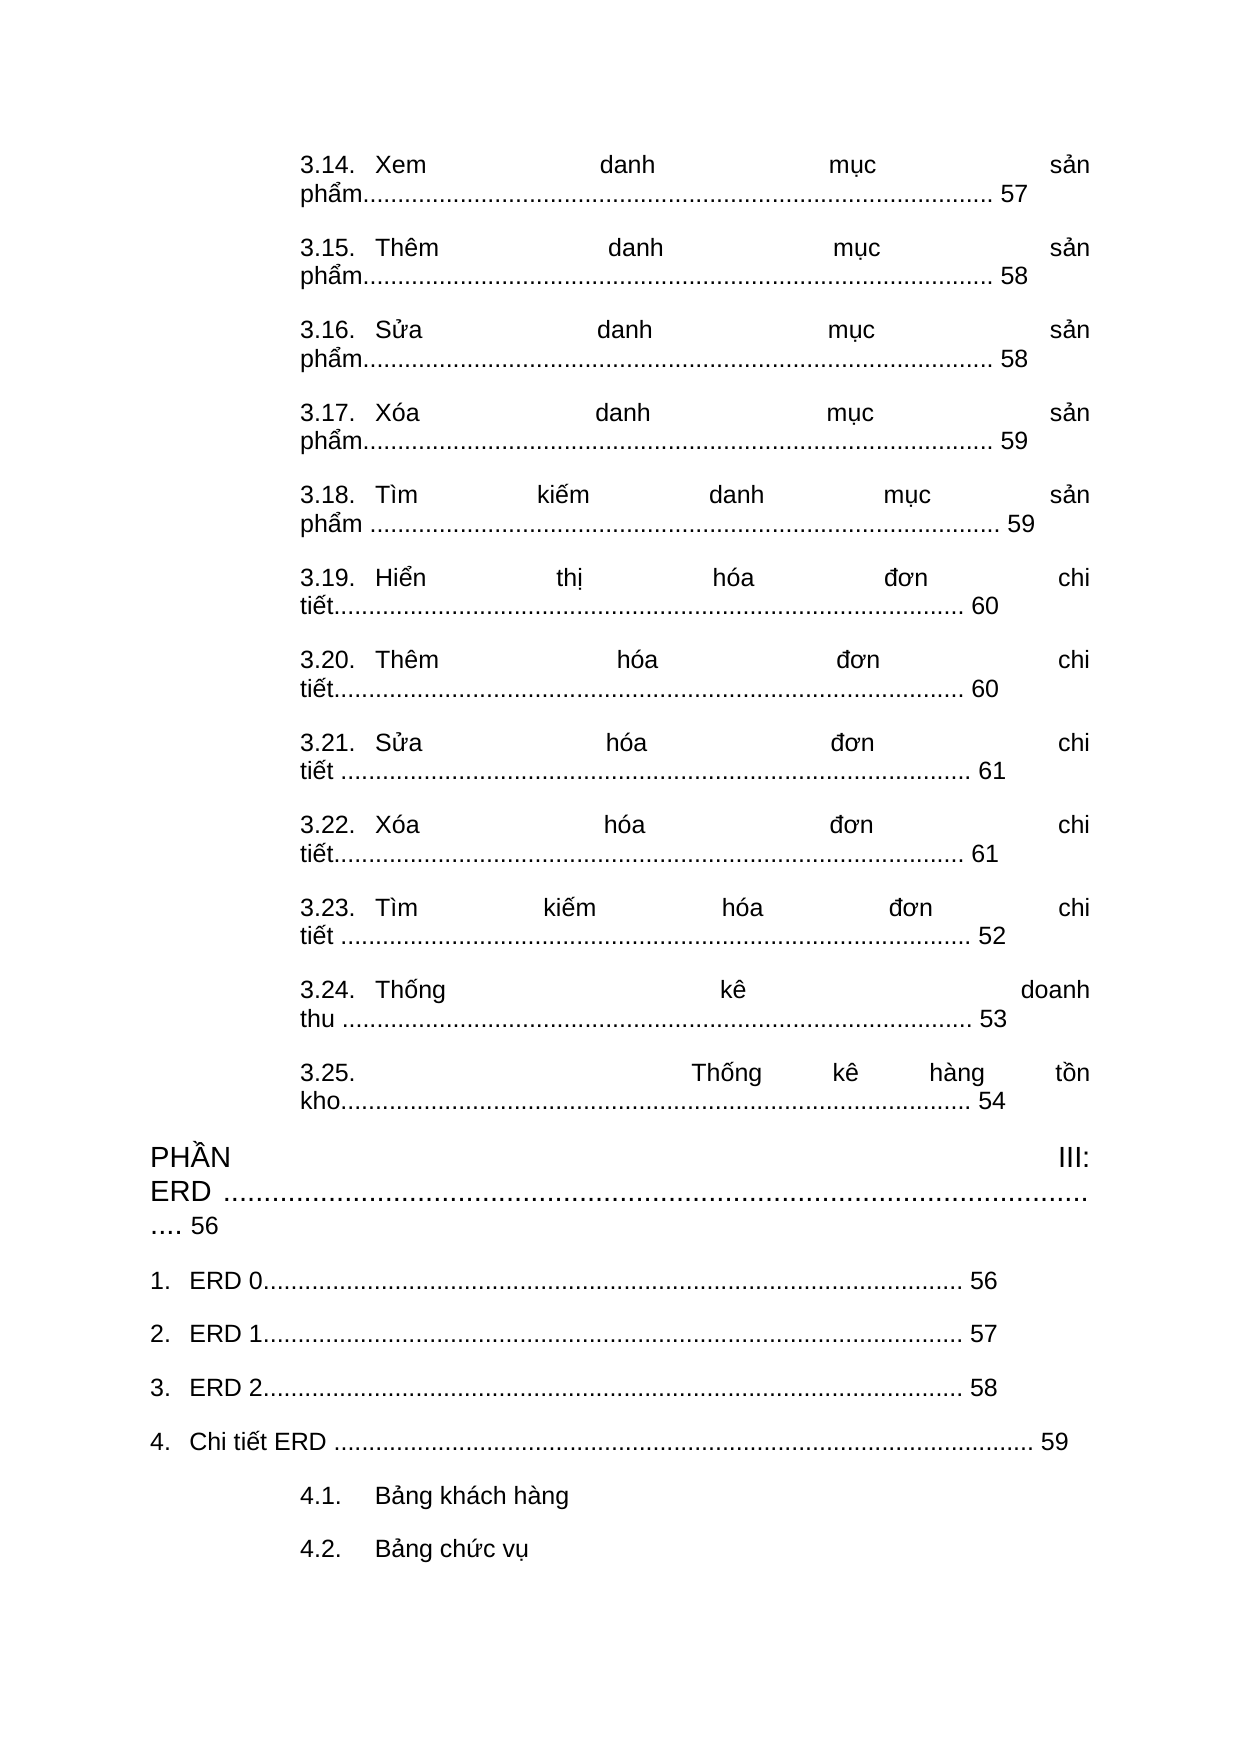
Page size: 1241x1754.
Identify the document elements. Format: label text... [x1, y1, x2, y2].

text 1. ERD 0..................................................................................................... 56 [150, 1266, 1090, 1294]
text 3.14. Xem danh mục sản phẩm........................................................................................... 57 [300, 150, 1090, 207]
text 3.15. Thêm danh mục sản phẩm........................................................................................... 58 [300, 232, 1090, 290]
text 3.17. Xóa danh mục sản phẩm........................................................................................... 59 [300, 397, 1090, 455]
text 3.20. Thêm hóa đơn chi tiết........................................................................................... 60 [300, 645, 1090, 702]
text PHẦN III: ERD ............................................................................................................... 56 [150, 1140, 1090, 1241]
text 3.21. Sửa hóa đơn chi tiết ........................................................................................... 61 [300, 727, 1090, 785]
text 4.2. Bảng chức vụ [300, 1534, 1090, 1563]
text 3.23. Tìm kiếm hóa đơn chi tiết ........................................................................................... 52 [300, 892, 1090, 950]
text 4. Chi tiết ERD ..................................................................................................... 59 [150, 1427, 1090, 1456]
text 3.18. Tìm kiếm danh mục sản phẩm ........................................................................................... 59 [300, 480, 1090, 537]
text 3.22. Xóa hóa đơn chi tiết........................................................................................... 61 [300, 810, 1090, 867]
text 3.24. Thống kê doanh thu ........................................................................................... 53 [300, 975, 1090, 1032]
text 3. ERD 2..................................................................................................... 58 [150, 1373, 1090, 1402]
text 3.19. Hiển thị hóa đơn chi tiết........................................................................................... 60 [300, 562, 1090, 620]
text 3.16. Sửa danh mục sản phẩm........................................................................................... 58 [300, 315, 1090, 372]
text 4.1. Bảng khách hàng [300, 1481, 1090, 1509]
text 3.25. Thống kê hàng tồn kho........................................................................................... 54 [300, 1057, 1090, 1115]
text 2. ERD 1..................................................................................................... 57 [150, 1319, 1090, 1348]
